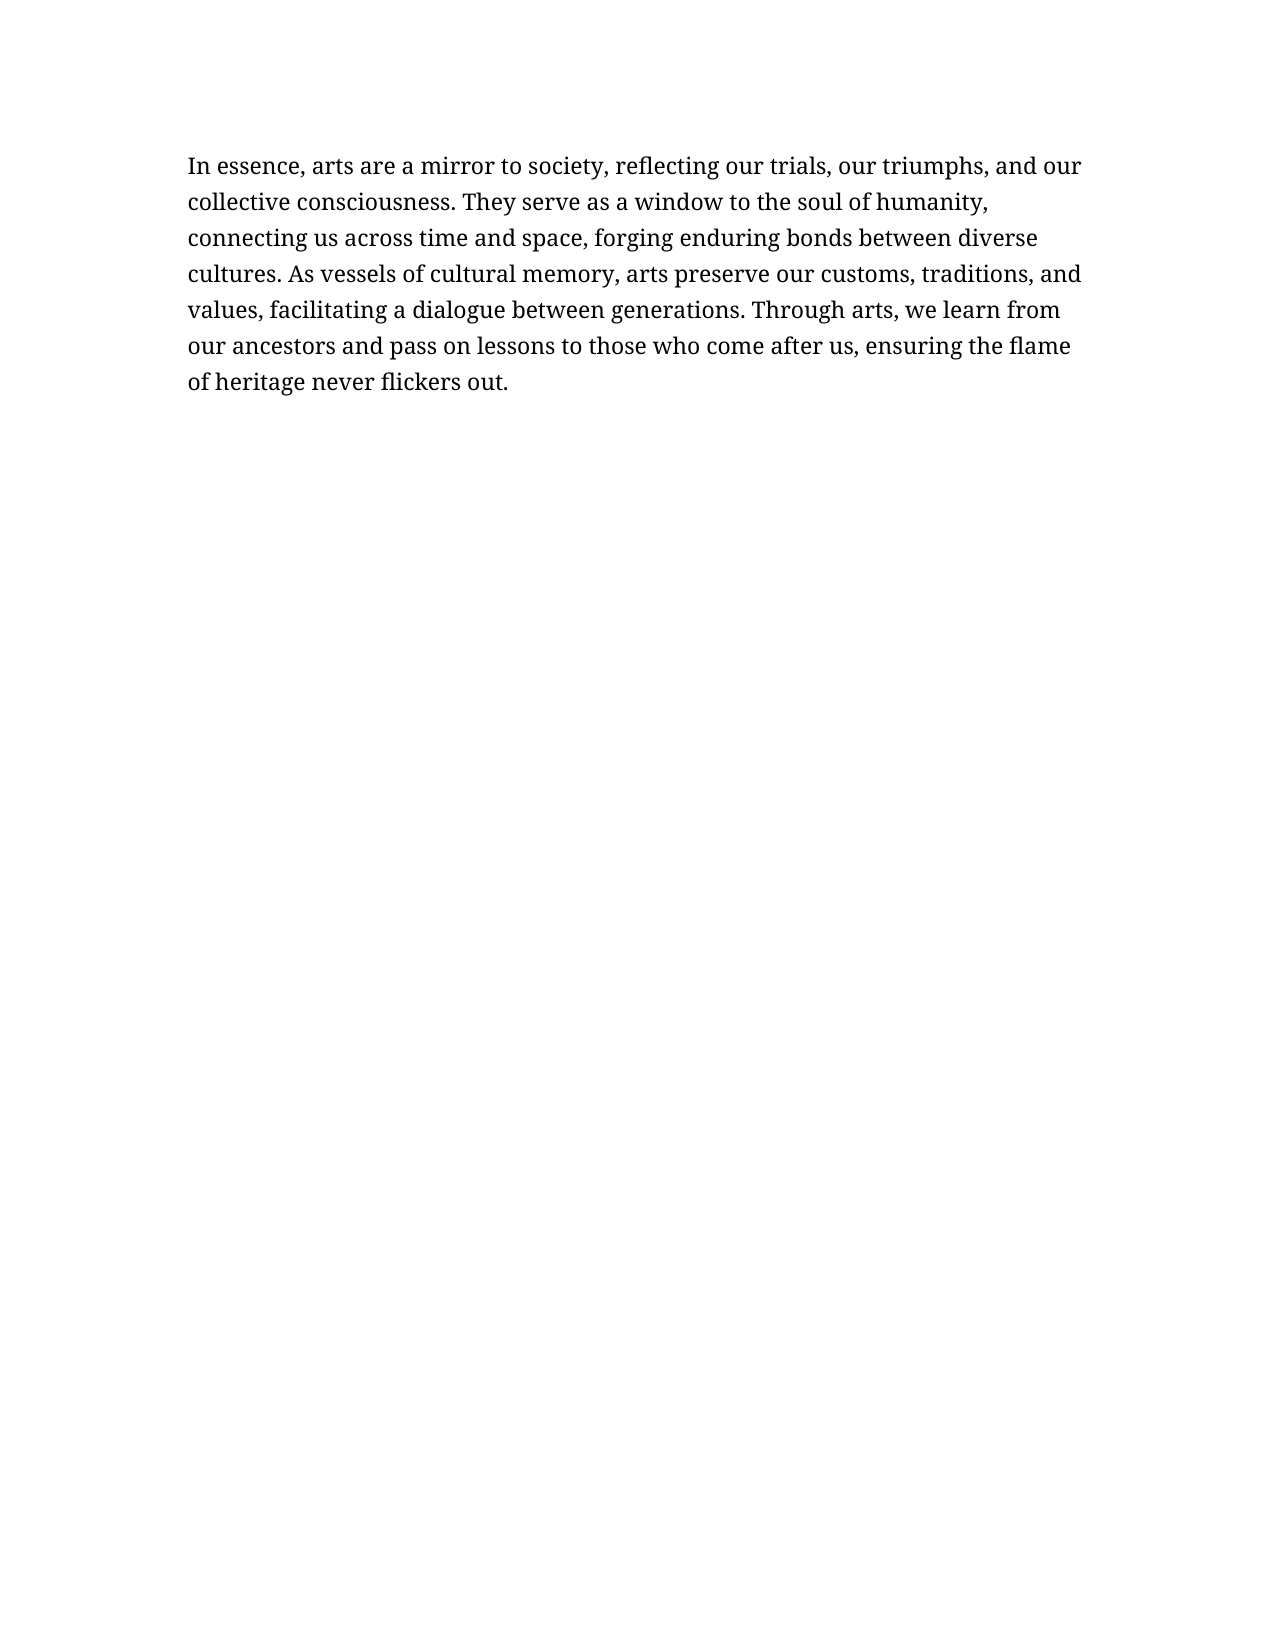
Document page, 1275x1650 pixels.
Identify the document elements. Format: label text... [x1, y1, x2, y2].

text In essence, arts are a mirror to society, reflecting our trials, our triumphs, and our collective consciousness. They serve as a window to the soul of humanity, connecting us across time and space, forging enduring bonds between diverse cultures. As vessels of cultural memory, arts preserve our customs, traditions, and values, facilitating a dialogue between generations. Through arts, we learn from our ancestors and pass on lessons to those who come after us, ensuring the flame of heritage never flickers out. [187, 150, 1087, 397]
